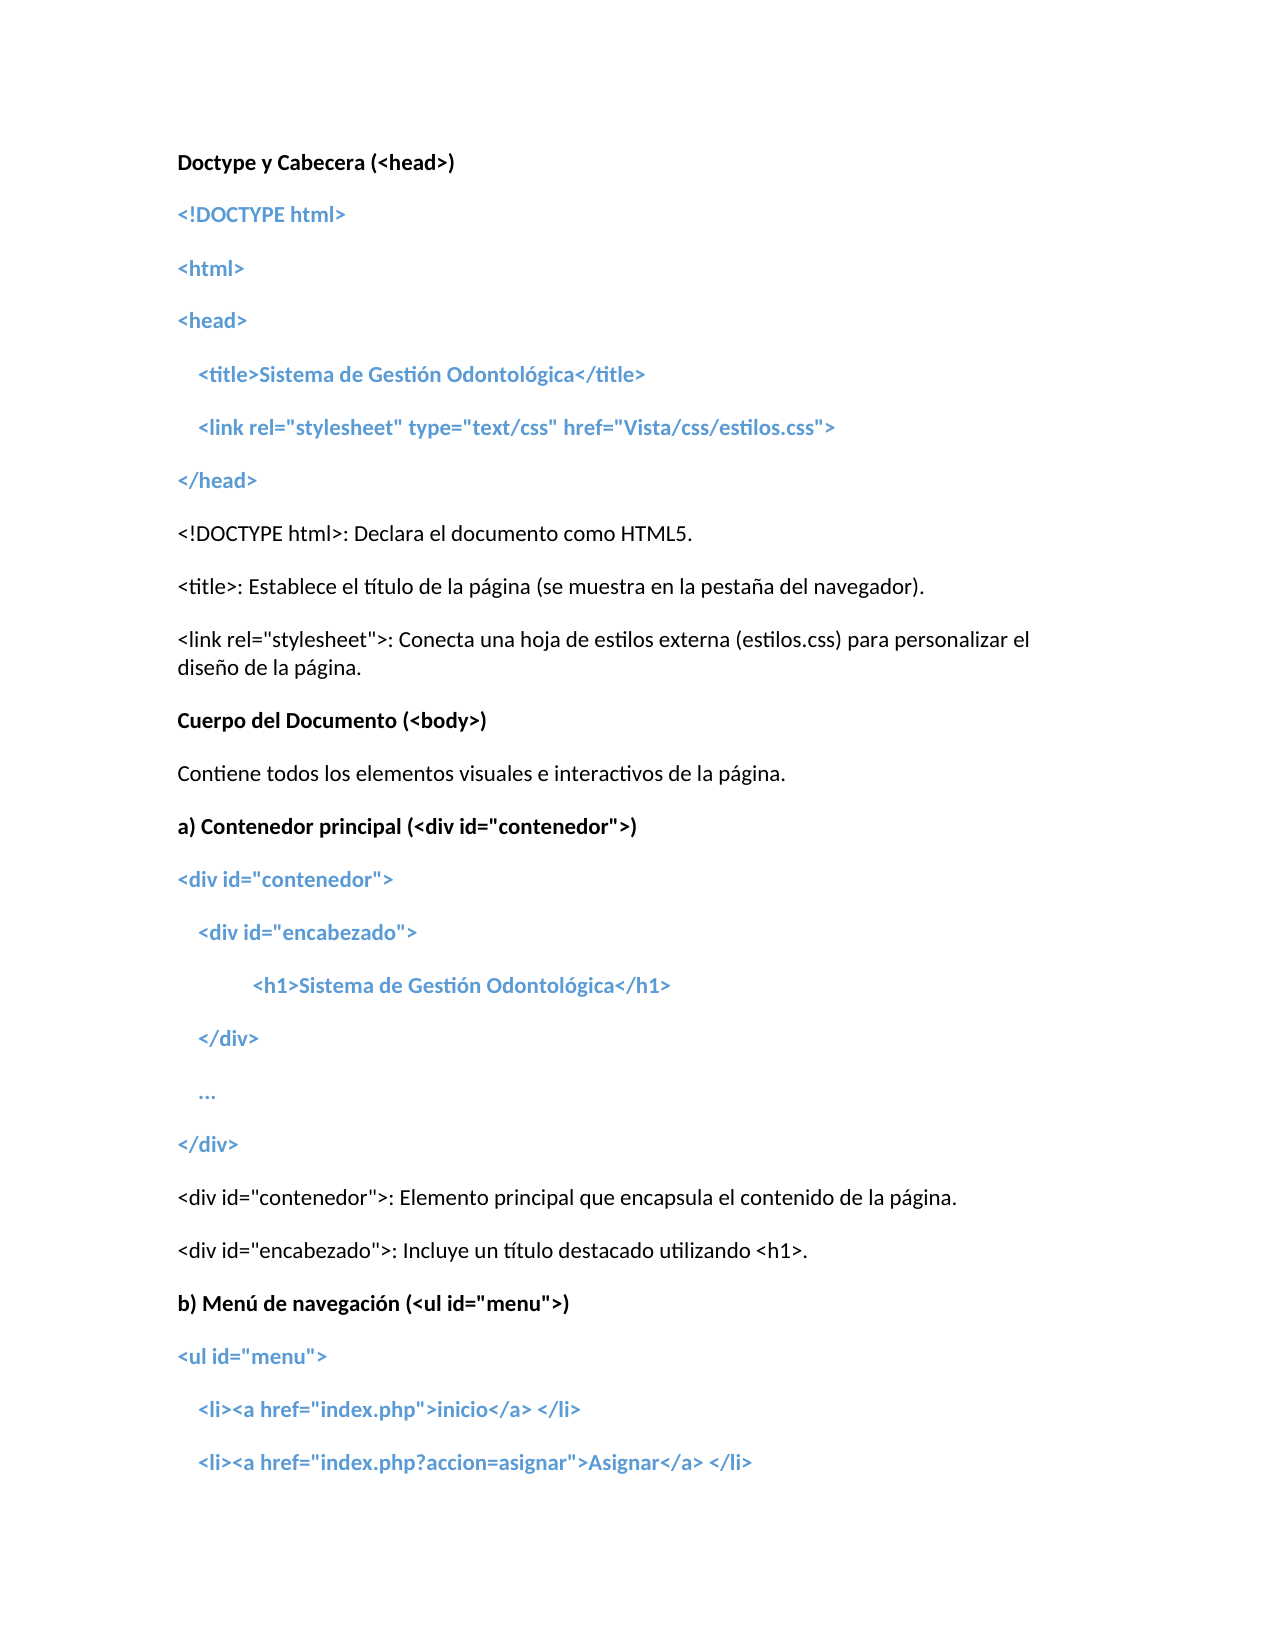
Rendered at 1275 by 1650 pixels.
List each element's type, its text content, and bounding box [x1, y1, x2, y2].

text <div id="contenedor">: Elemento principal que encapsula el contenido de la página. [177, 1183, 1098, 1211]
text <h1>Sistema de Gestión Odontológica</h1> [177, 971, 1098, 999]
text <li><a href="index.php?accion=asignar">Asignar</a> </li> [177, 1448, 1098, 1476]
text </div> [177, 1024, 1098, 1052]
text <head> [177, 307, 1098, 335]
text </div> [177, 1130, 1098, 1158]
text </head> [177, 466, 1098, 494]
text <ul id="menu"> [177, 1342, 1098, 1370]
text <!DOCTYPE html> [177, 201, 1098, 229]
text Doctype y Cabecera (<head>) [177, 148, 1098, 176]
text a) Contenedor principal (<div id="contenedor">) [177, 812, 1098, 840]
text Cuerpo del Documento (<body>) [177, 706, 1098, 734]
text <link rel="stylesheet">: Conecta una hoja de estilos externa (estilos.css) para personalizar el diseño de la página. [177, 625, 1098, 681]
text <div id="contenedor"> [177, 865, 1098, 893]
text b) Menú de navegación (<ul id="menu">) [177, 1289, 1098, 1317]
text <!DOCTYPE html>: Declara el documento como HTML5. [177, 519, 1098, 547]
text <title>Sistema de Gestión Odontológica</title> [177, 360, 1098, 388]
text <div id="encabezado"> [177, 918, 1098, 946]
text <title>: Establece el título de la página (se muestra en la pestaña del navegador). [177, 572, 1098, 600]
text ... [177, 1077, 1098, 1105]
text <html> [177, 254, 1098, 282]
text Contiene todos los elementos visuales e interactivos de la página. [177, 759, 1098, 787]
text <li><a href="index.php">inicio</a> </li> [177, 1395, 1098, 1423]
text <link rel="stylesheet" type="text/css" href="Vista/css/estilos.css"> [177, 413, 1098, 441]
text <div id="encabezado">: Incluye un título destacado utilizando <h1>. [177, 1236, 1098, 1264]
